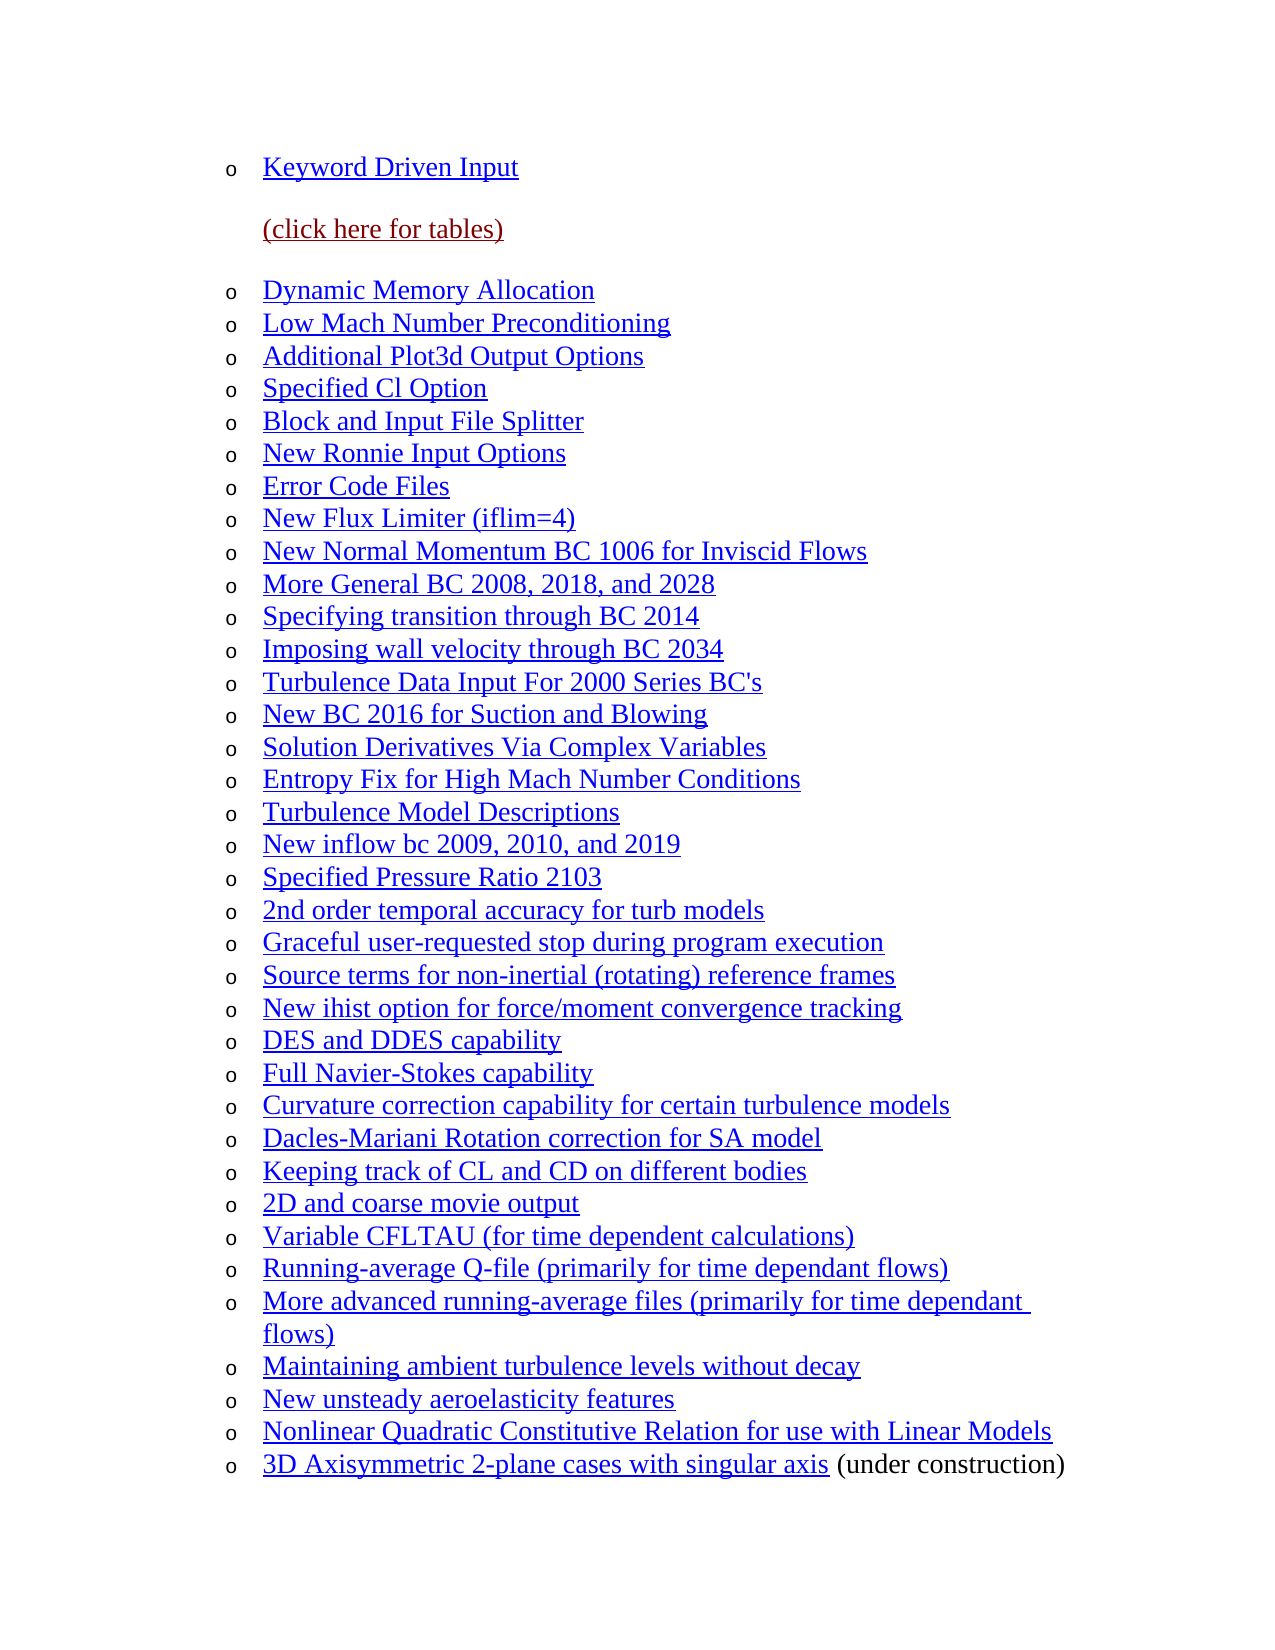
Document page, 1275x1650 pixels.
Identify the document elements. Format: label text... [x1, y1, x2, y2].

list Specified Cl Option [225, 371, 1087, 404]
list More General BC 2008, 2018, and 2028 [225, 567, 1087, 599]
list Turbulence Data Input For 2000 Series BC's [225, 664, 1087, 697]
list Additional Plot3d Output Options [225, 338, 1087, 371]
list New Ronnie Input Options [225, 436, 1087, 469]
list 2D and coarse movie output [225, 1186, 1087, 1219]
list New ihist option for force/moment convergence tracking [225, 991, 1087, 1023]
list Full Navier-Stokes capability [225, 1056, 1087, 1088]
list Dacles-Mariani Rotation correction for SA model [225, 1121, 1087, 1154]
list Keeping track of CL and CD on different bodies [225, 1154, 1087, 1186]
list Solution Derivatives Via Complex Variables [225, 730, 1087, 762]
list Imposing wall velocity through BC 2034 [225, 632, 1087, 664]
list 2nd order temporal accuracy for turb models [225, 893, 1087, 925]
list Entropy Fix for High Mach Number Conditions [225, 762, 1087, 795]
list Low Mach Number Preconditioning [225, 306, 1087, 338]
list Block and Input File Splitter [225, 404, 1087, 436]
text (click here for tables) [262, 212, 1087, 244]
list Source terms for non-inertial (rotating) reference frames [225, 958, 1087, 991]
list New inflow bc 2009, 2010, and 2019 [225, 828, 1087, 860]
list New Flux Limiter (iflim=4) [225, 502, 1087, 534]
list New unsteady aeroelasticity features [225, 1382, 1087, 1414]
list Dynamic Memory Allocation [225, 273, 1087, 306]
list New BC 2016 for Suction and Blowing [225, 697, 1087, 730]
list Graceful user-requested stop during program execution [225, 925, 1087, 958]
list Error Code Files [225, 469, 1087, 502]
list Variable CFLTAU (for time dependent calculations) [225, 1219, 1087, 1251]
list 3D Axisymmetric 2-plane cases with singular axis (under construction) [225, 1447, 1087, 1479]
list Specified Pressure Ratio 2103 [225, 860, 1087, 893]
list Nonlinear Quadratic Constitutive Relation for use with Linear Models [225, 1414, 1087, 1447]
list DES and DDES capability [225, 1023, 1087, 1056]
list Running-average Q-file (primarily for time dependant flows) [225, 1251, 1087, 1284]
list Keyword Driven Input [225, 150, 1087, 183]
list Turbulence Model Descriptions [225, 795, 1087, 828]
list Specifying transition through BC 2014 [225, 599, 1087, 632]
list New Normal Momentum BC 1006 for Inviscid Flows [225, 534, 1087, 567]
list Curvature correction capability for certain turbulence models [225, 1088, 1087, 1121]
list More advanced running-average files (primarily for time dependant flows) [225, 1284, 1087, 1349]
list Maintaining ambient turbulence levels without decay [225, 1349, 1087, 1382]
